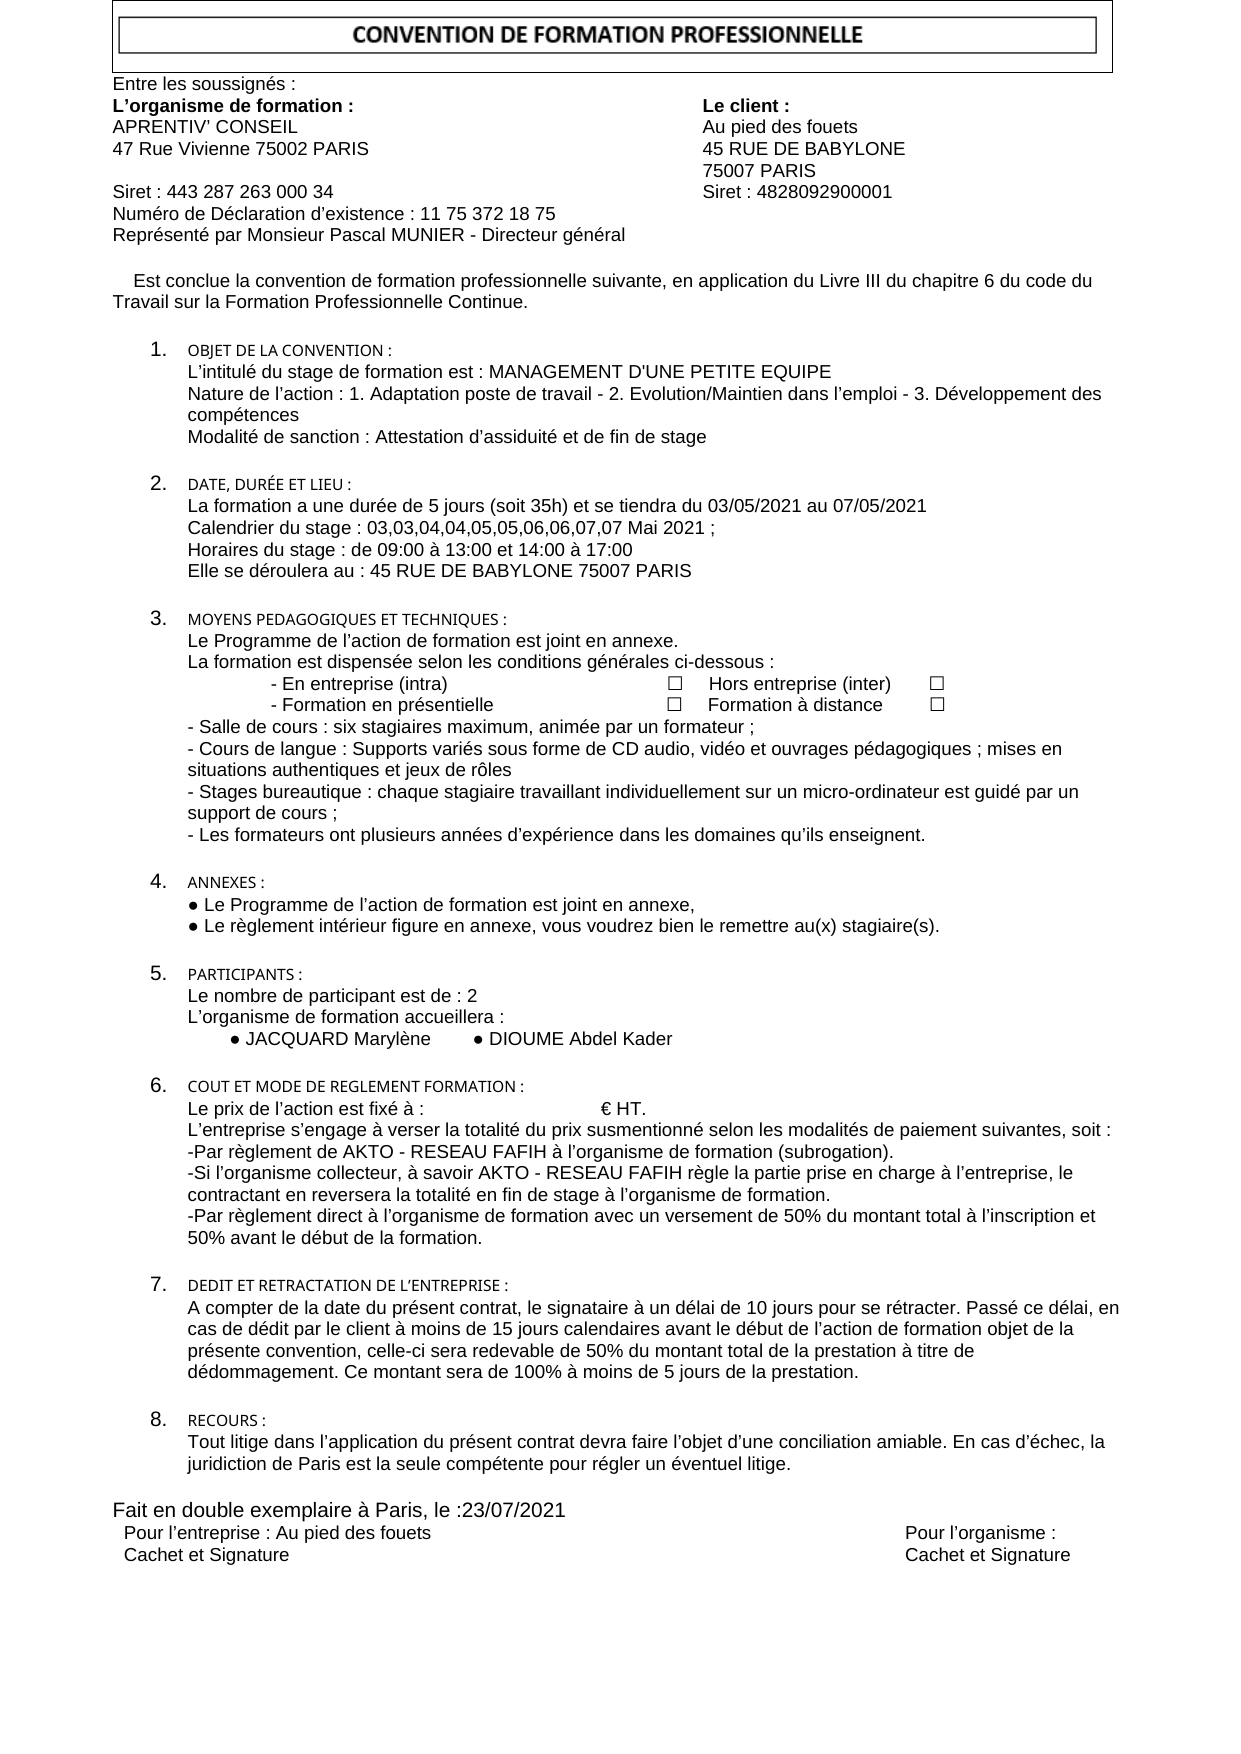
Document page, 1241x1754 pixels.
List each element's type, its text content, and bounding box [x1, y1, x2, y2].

list OBJET DE LA CONVENTION :L’intitulé du stage de formation est : MANAGEMENT D'UNE PETITE EQUIPENature de l’action : 1. Adaptation poste de travail - 2. Evolution/Maintien dans l’emploi - 3. Développement des compétencesModalité de sanction : Attestation d’assiduité et de fin de stage [150, 337, 1128, 447]
text APRENTIV’ CONSEIL Au pied des fouets [112, 116, 1128, 138]
picture [113, 1, 1112, 72]
table_cell Cachet et Signature [894, 1544, 1154, 1565]
text Entre les soussignés : [112, 24, 1128, 95]
list RECOURS :Tout litige dans l’application du présent contrat devra faire l’objet d’une conciliation amiable. En cas d’échec, la juridiction de Paris est la seule compétente pour régler un éventuel litige. [150, 1407, 1128, 1474]
text 47 Rue Vivienne 75002 PARIS 45 RUE DE BABYLONE [112, 138, 1128, 159]
table_header Pour l’entreprise : Au pied des fouets [113, 1522, 894, 1543]
table_cell Cachet et Signature [113, 1544, 894, 1565]
list PARTICIPANTS :Le nombre de participant est de : 2L’organisme de formation accueillera : ● JACQUARD Marylène ● DIOUME Abdel Kader [150, 960, 1128, 1049]
text L’organisme de formation : Le client : [112, 95, 1128, 116]
list DATE, DURÉE ET LIEU :La formation a une durée de 5 jours (soit 35h) et se tiendra du 03/05/2021 au 07/05/2021Calendrier du stage : 03,03,04,04,05,05,06,06,07,07 Mai 2021 ; Horaires du stage : de 09:00 à 13:00 et 14:00 à 17:00 Elle se déroulera au : 45 RUE DE BABYLONE 75007 PARIS [150, 471, 1128, 581]
text Numéro de Déclaration d’existence : 11 75 372 18 75 [112, 202, 1128, 224]
list ANNEXES :● Le Programme de l’action de formation est joint en annexe,● Le règlement intérieur figure en annexe, vous voudrez bien le remettre au(x) stagiaire(s). [150, 869, 1128, 936]
list COUT ET MODE DE REGLEMENT FORMATION :Le prix de l’action est fixé à : € HT.L’entreprise s’engage à verser la totalité du prix susmentionné selon les modalités de paiement suivantes, soit :-Par règlement de AKTO - RESEAU FAFIH à l’organisme de formation (subrogation).-Si l’organisme collecteur, à savoir AKTO - RESEAU FAFIH règle la partie prise en charge à l’entreprise, le contractant en reversera la totalité en fin de stage à l’organisme de formation.-Par règlement direct à l’organisme de formation avec un versement de 50% du montant total à l’inscription et 50% avant le début de la formation. [150, 1073, 1128, 1248]
text Siret : 443 287 263 000 34 Siret : 4828092900001 [112, 181, 1128, 202]
text Représenté par Monsieur Pascal MUNIER - Directeur général [112, 224, 1128, 246]
text 75007 PARIS [112, 159, 1128, 181]
list MOYENS PEDAGOGIQUES ET TECHNIQUES :Le Programme de l’action de formation est joint en annexe.La formation est dispensée selon les conditions générales ci-dessous : - En entreprise (intra) ☐ Hors entreprise (inter) ☐ - Formation en présentielle ☐ Formation à distance ☐- Salle de cours : six stagiaires maximum, animée par un formateur ;- Cours de langue : Supports variés sous forme de CD audio, vidéo et ouvrages pédagogiques ; mises en situations authentiques et jeux de rôles- Stages bureautique : chaque stagiaire travaillant individuellement sur un micro-ordinateur est guidé par un support de cours ;- Les formateurs ont plusieurs années d’expérience dans les domaines qu’ils enseignent. [150, 605, 1128, 845]
list DEDIT ET RETRACTATION DE L’ENTREPRISE :A compter de la date du présent contrat, le signataire à un délai de 10 jours pour se rétracter. Passé ce délai, en cas de dédit par le client à moins de 15 jours calendaires avant le début de l’action de formation objet de la présente convention, celle-ci sera redevable de 50% du montant total de la prestation à titre de dédommagement. Ce montant sera de 100% à moins de 5 jours de la prestation. [150, 1272, 1128, 1383]
text Fait en double exemplaire à Paris, le :23/07/2021 [112, 1498, 1128, 1522]
text Est conclue la convention de formation professionnelle suivante, en application du Livre III du chapitre 6 du code du Travail sur la Formation Professionnelle Continue. [112, 269, 1128, 313]
table_header Pour l’organisme : [894, 1522, 1154, 1543]
